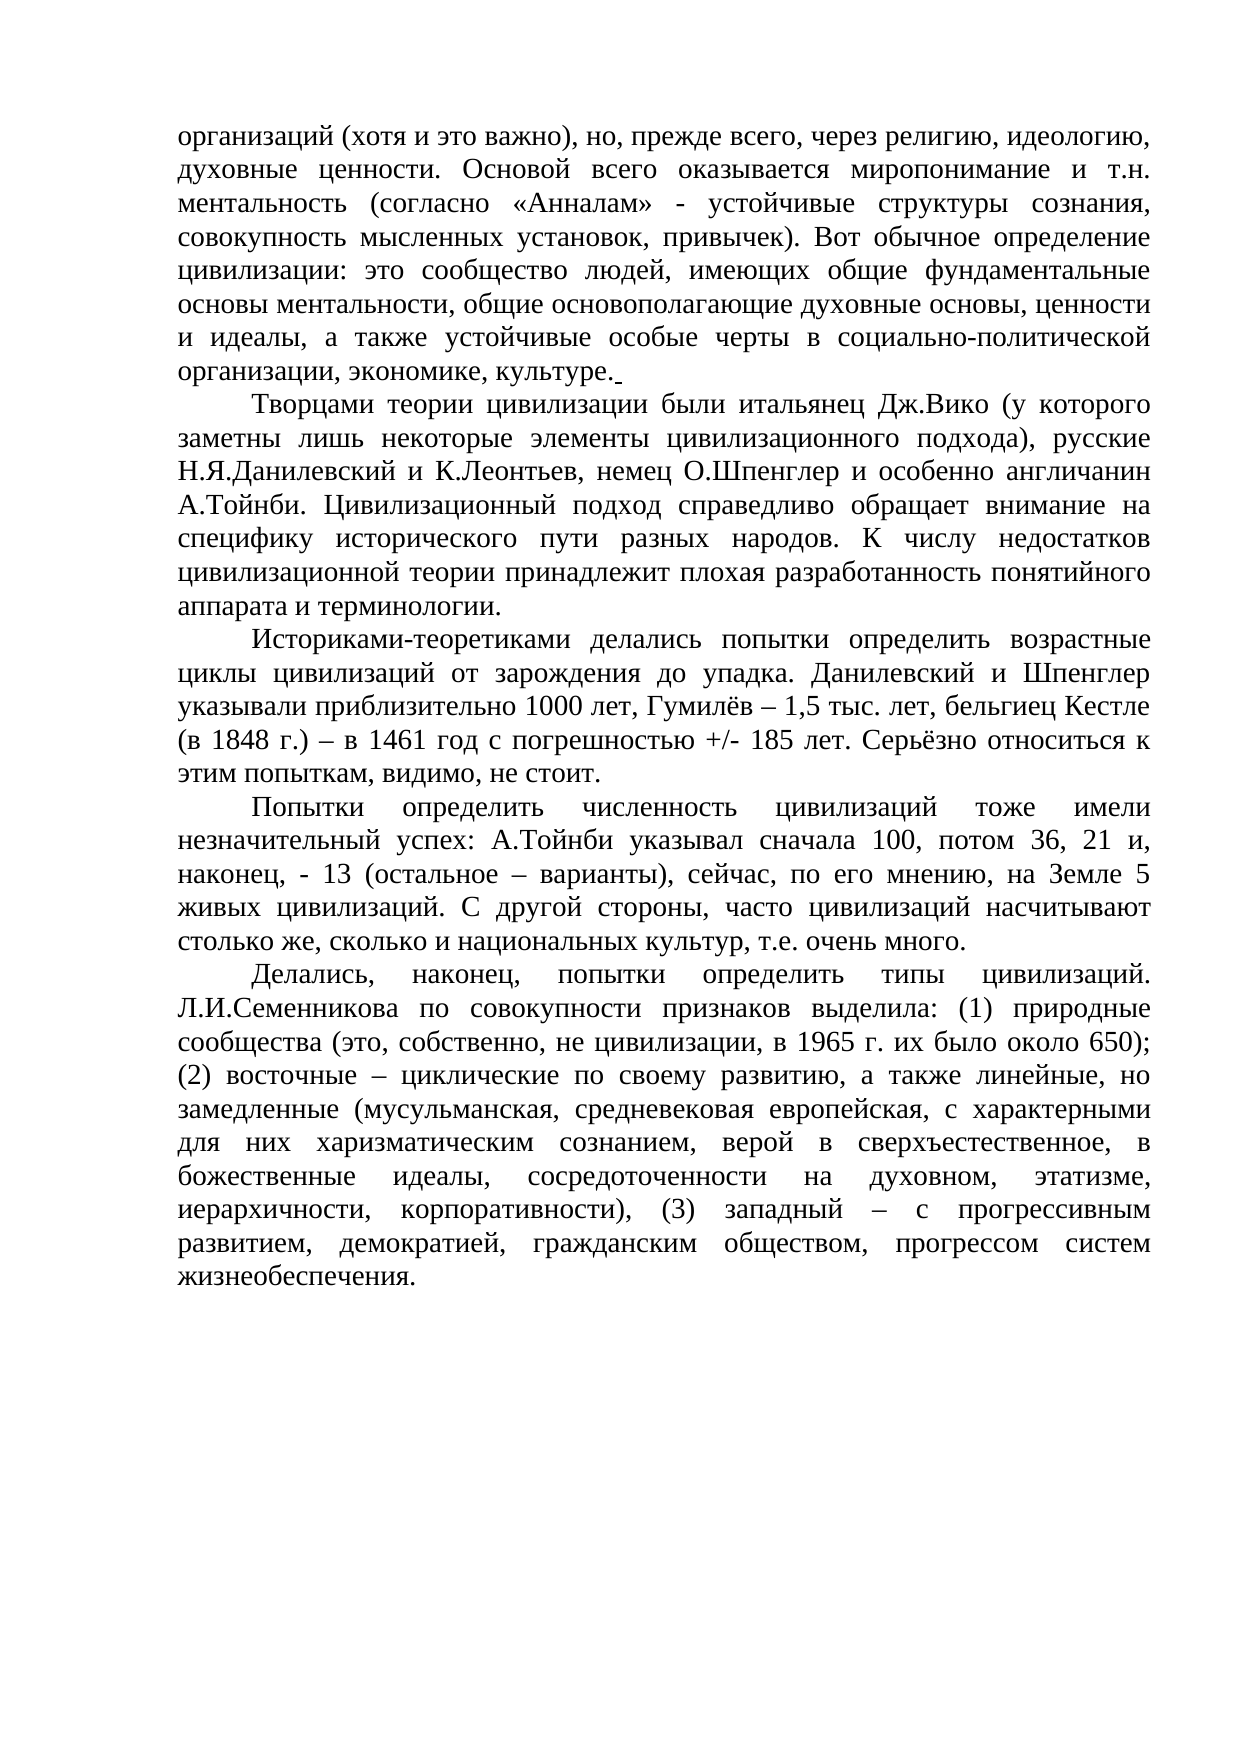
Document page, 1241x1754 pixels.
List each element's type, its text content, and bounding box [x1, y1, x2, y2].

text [177, 118, 1152, 386]
text Творцами теории цивилизации были итальянец Дж.Вико (у которого заметны лишь некоторые элементы цивилизационного подхода), русские Н.Я.Данилевский и К.Леонтьев, немец О.Шпенглер и особенно англичанин А.Тойнби. Цивилизационный подход справедливо обращает внимание на специфику исторического пути разных народов. К числу недостатков цивилизационной теории принадлежит плохая разработанность понятийного аппарата и терминологии. [177, 386, 1152, 621]
text Историками-теоретиками делались попытки определить возрастные циклы цивилизаций от зарождения до упадка. Данилевский и Шпенглер указывали приблизительно 1000 лет, Гумилёв – 1,5 тыс. лет, бельгиец Кестле (в 1848 г.) – в 1461 год с погрешностью +/- 185 лет. Серьёзно относиться к этим попыткам, видимо, не стоит. [177, 621, 1152, 789]
text Делались, наконец, попытки определить типы цивилизаций. Л.И.Семенникова по совокупности признаков выделила: (1) природные сообщества (это, собственно, не цивилизации, в 1965 г. их было около 650); (2) восточные – циклические по своему развитию, а также линейные, но замедленные (мусульманская, средневековая европейская, с характерными для них харизматическим сознанием, верой в сверхъестественное, в божественные идеалы, сосредоточенности на духовном, этатизме, иерархичности, корпоративности), (3) западный – с прогрессивным развитием, демократией, гражданским обществом, прогрессом систем жизнеобеспечения.о своему развитию, а также линейные, но замедленные (мусульманская, средневековая европейская, с характерными для н36, 21 и, на [177, 957, 1152, 1292]
text Попытки определить численность цивилизаций тоже имели незначительный успех: А.Тойнби указывал сначала 100, потом 36, 21 и, наконец, - 13 (остальное – варианты), сейчас, по его мнению, на Земле 5 живых цивилизаций. С другой стороны, часто цивилизаций насчитывают столько же, сколько и национальных культур, т.е. очень много. [177, 789, 1152, 957]
